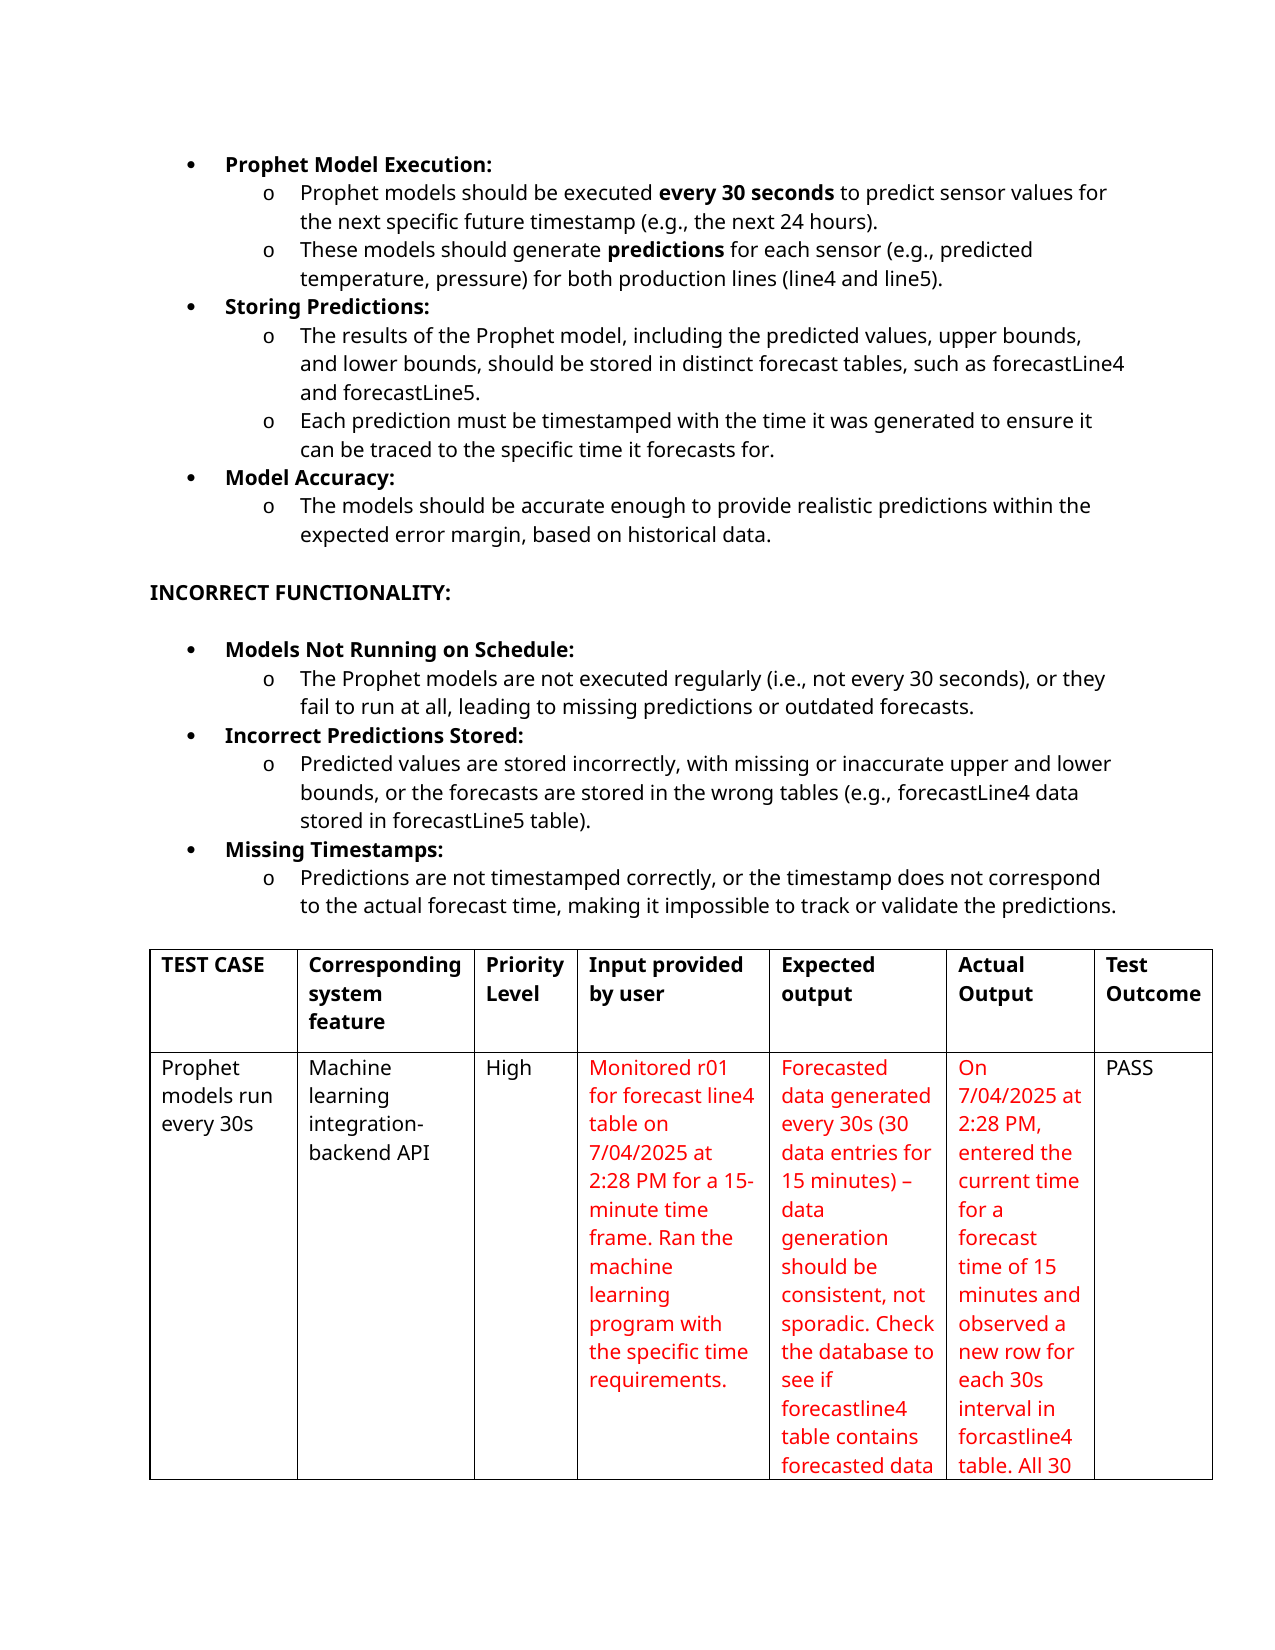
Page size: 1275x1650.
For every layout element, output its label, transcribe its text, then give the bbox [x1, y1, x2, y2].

table_header Corresponding system feature [298, 950, 474, 1052]
table_header Expected output [770, 950, 946, 1052]
table_header Actual Output [947, 950, 1094, 1052]
table_header Test Outcome [1095, 950, 1212, 1052]
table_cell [770, 1053, 946, 1479]
list Each prediction must be timestamped with the time it was generated to ensure it can be traced to the specific time it forecasts for. [262, 406, 1125, 463]
list Predicted values are stored incorrectly, with missing or inaccurate upper and lower bounds, or the forecasts are stored in the wrong tables (e.g., forecastLine4 data stored in forecastLine5 table). [262, 749, 1125, 835]
list Model Accuracy: [187, 463, 1125, 492]
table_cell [947, 1053, 1094, 1479]
table_cell PASS [1095, 1053, 1212, 1479]
list Predictions are not timestamped correctly, or the timestamp does not correspond to the actual forecast time, making it impossible to track or validate the predictions. [262, 863, 1125, 920]
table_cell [578, 1053, 769, 1479]
table_header Input provided by user [578, 950, 769, 1052]
list Incorrect Predictions Stored: [187, 721, 1125, 749]
table_header Priority Level [475, 950, 577, 1052]
list The models should be accurate enough to provide realistic predictions within the expected error margin, based on historical data. [262, 492, 1125, 549]
list Storing Predictions: [187, 292, 1125, 321]
list The results of the Prophet model, including the predicted values, upper bounds, and lower bounds, should be stored in distinct forecast tables, such as forecastLine4 and forecastLine5. [262, 321, 1125, 406]
list Prophet models should be executed every 30 seconds to predict sensor values for the next specific future timestamp (e.g., the next 24 hours). [262, 178, 1125, 235]
list These models should generate predictions for each sensor (e.g., predicted temperature, pressure) for both production lines (line4 and line5). [262, 235, 1125, 292]
table_cell High [475, 1053, 577, 1479]
list The Prophet models are not executed regularly (i.e., not every 30 seconds), or they fail to run at all, leading to missing predictions or outdated forecasts. [262, 664, 1125, 721]
list Missing Timestamps: [187, 835, 1125, 863]
list Prophet Model Execution: [187, 150, 1125, 178]
table_header TEST CASE [151, 950, 297, 1052]
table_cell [298, 1053, 474, 1479]
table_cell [151, 1053, 297, 1479]
text INCORRECT FUNCTIONALITY: [150, 578, 1125, 606]
list Models Not Running on Schedule: [187, 635, 1125, 664]
